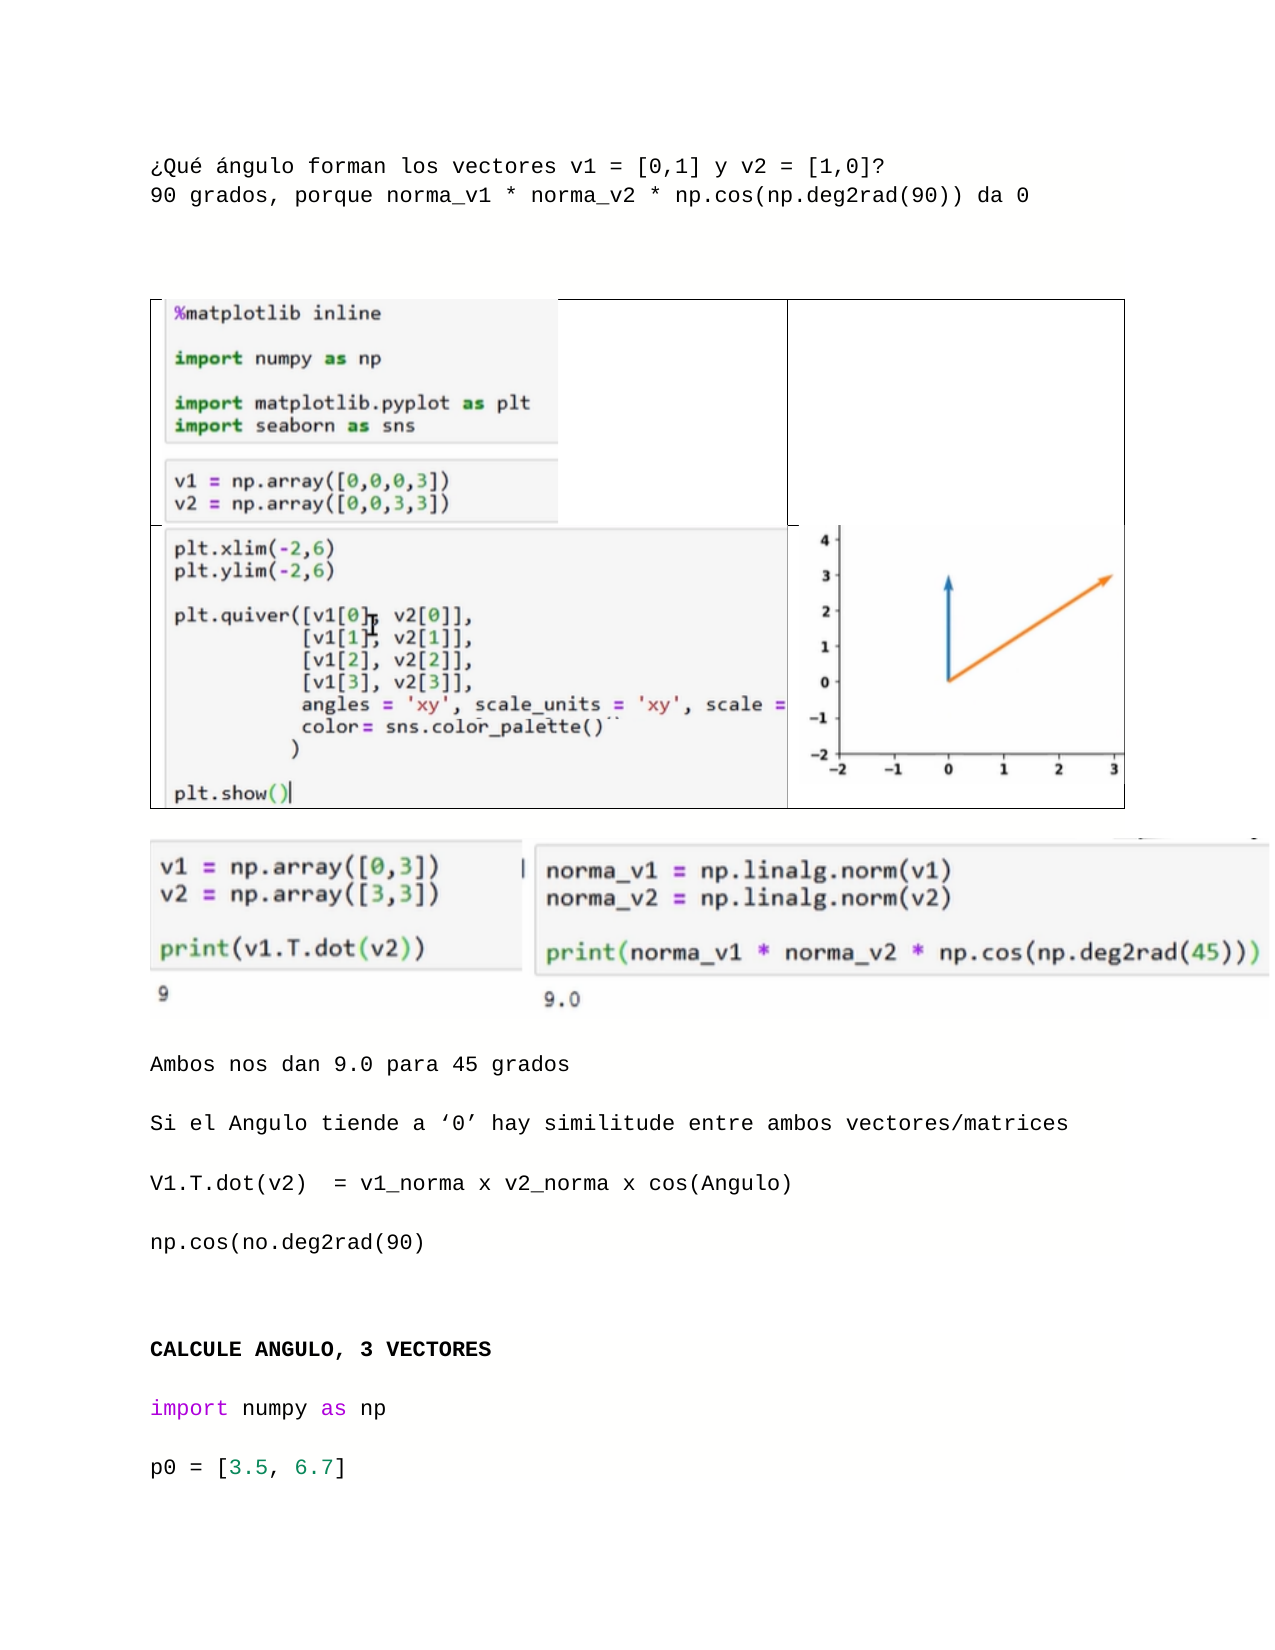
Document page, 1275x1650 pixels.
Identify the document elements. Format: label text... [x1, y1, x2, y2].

table_header [788, 300, 1124, 524]
text import numpy as np [150, 1392, 1125, 1422]
table_header [151, 300, 161, 524]
text ¿Qué ángulo forman los vectores v1 = [0,1] y v2 = [1,0]? [150, 150, 1125, 180]
table_header [559, 300, 787, 524]
picture [161, 299, 788, 808]
text Si el Angulo tiende a ‘0’ hay similitude entre ambos vectores/matrices [150, 1107, 1125, 1137]
text np.cos(no.deg2rad(90) [150, 1226, 1125, 1256]
table_cell [788, 526, 1124, 808]
picture [798, 525, 1125, 784]
text p0 = [3.5, 6.7] [150, 1452, 1125, 1481]
text Ambos nos dan 9.0 para 45 grados [150, 1048, 1125, 1078]
picture [150, 838, 1270, 1019]
text V1.T.dot(v2) = v1_norma x v2_norma x cos(Angulo) [150, 1167, 1125, 1196]
text CALCULE ANGULO, 3 VECTORES [150, 1333, 1125, 1363]
text 90 grados, porque norma_v1 * norma_v2 * np.cos(np.deg2rad(90)) da 0 [150, 180, 1125, 209]
table_cell [151, 526, 161, 808]
